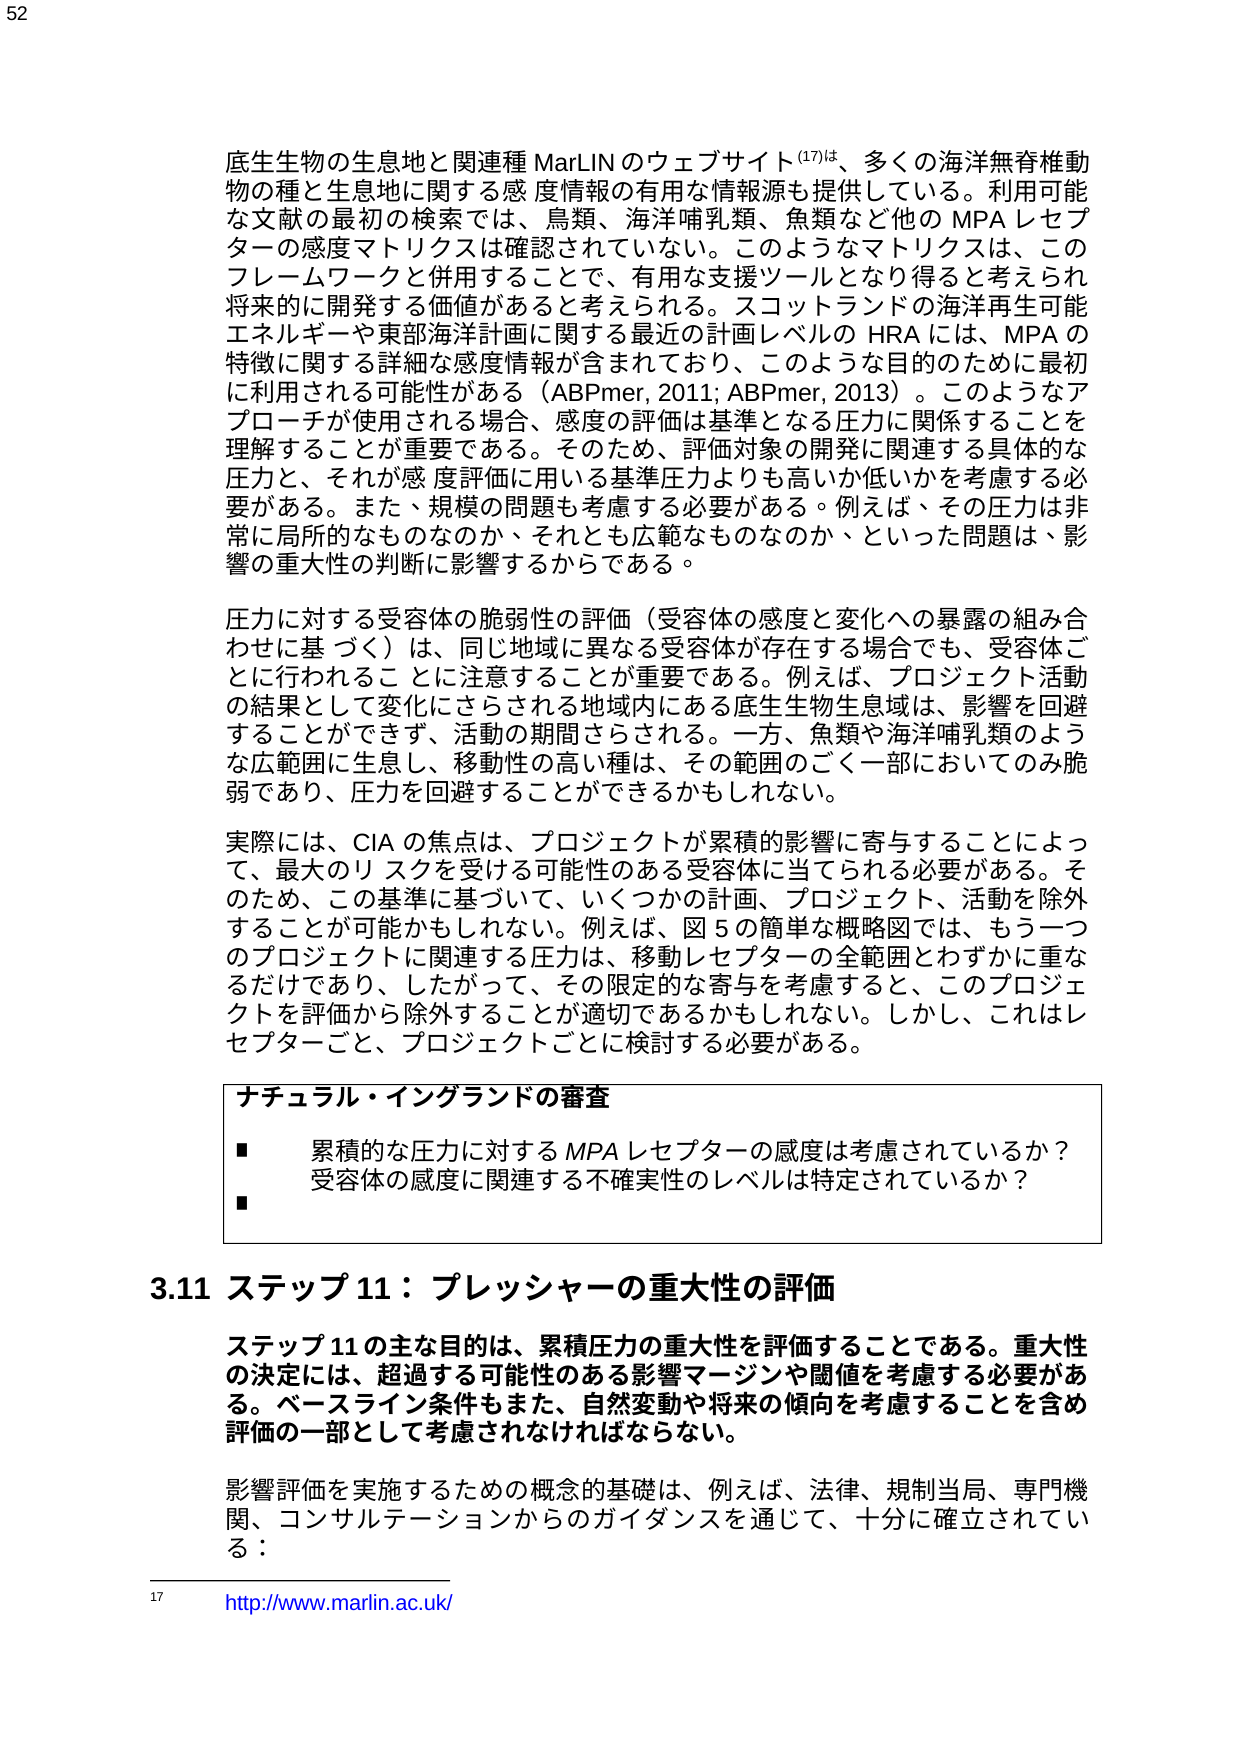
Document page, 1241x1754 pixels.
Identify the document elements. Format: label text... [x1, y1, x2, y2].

subtitle ステップ11： プレッシャーの重大性の評価 [150, 1109, 1107, 1306]
text 圧力に対する受容体の脆弱性の評価（受容体の感度と変化への暴露の組み合わせに基 づく）は、同じ地域に異なる受容体が存在する場合でも、受容体ごとに行われるこ とに注意することが重要である。例えば、プロジェクト活動の結果として変化にさらされる地域内にある底生生物生息域は、影響を回避することができず、活動の期間さらされる。一方、魚類や海洋哺乳類のような広範囲に生息し、移動性の高い種は、その範囲のごく一部においてのみ脆弱であり、圧力を回避することができるかもしれない。 [225, 605, 1091, 807]
text 実際には、CIA の焦点は、プロジェクトが累積的影響に寄与することによって、最大のリ スクを受ける可能性のある受容体に当てられる必要がある。そのため、この基準に基づいて、いくつかの計画、プロジェクト、活動を除外することが可能かもしれない。例えば、図5の簡単な概略図では、もう一つのプロジェクトに関連する圧力は、移動レセプターの全範囲とわずかに重なるだけであり、したがって、その限定的な寄与を考慮すると、このプロジェクトを評価から除外することが適切であるかもしれない。しかし、これはレセプターごと、プロジェクトごとに検討する必要がある。 [225, 827, 1091, 1057]
subtitle ステップ11の主な目的は、累積圧力の重大性を評価することである。重大性の決定には、超過する可能性のある影響マージンや閾値を考慮する必要がある。ベースライン条件もまた、自然変動や将来の傾向を考慮することを含め、評価の一部として考慮されなければならない。 [225, 1332, 1091, 1447]
text 影響評価を実施するための概念的基礎は、例えば、法律、規制当局、専門機関、コンサルテーションからのガイダンスを通じて、十分に確立されている： [225, 1476, 1091, 1562]
text 17 http://www.marlin.ac.uk/ [150, 1590, 1107, 1615]
text 底生生物の生息地と関連種MarLINのウェブサイト(17)は、多くの海洋無脊椎動物の種と生息地に関する感 度情報の有用な情報源も提供している。利用可能な文献の最初の検索では、鳥類、海洋哺乳類、魚類など他のMPAレセプ ターの感度マトリクスは確認されていない。このようなマトリクスは、このフレームワークと併用することで、有用な支援ツールとなり得ると考えられ、将来的に開発する価値があると考えられる。スコットランドの海洋再生可能エネルギーや東部海洋計画に関する最近の計画レベルの HRA には、MPA の特徴に関する詳細な感度情報が含まれており、このような目的のために最初に利用される可能性がある（ABPmer, 2011; ABPmer, 2013）。このようなアプローチが使用される場合、感度の評価は基準となる圧力に関係することを 理解することが重要である。そのため、評価対象の開発に関連する具体的な圧力と、それが感 度評価に用いる基準圧力よりも高いか低いかを考慮する必要がある。また、規模の問題も考慮する必要がある。例えば、その圧力は非常に局所的なものなのか、それとも広範なものなのか、といった問題は、影響の重大性の判断に影響するからである。 [225, 148, 1091, 579]
